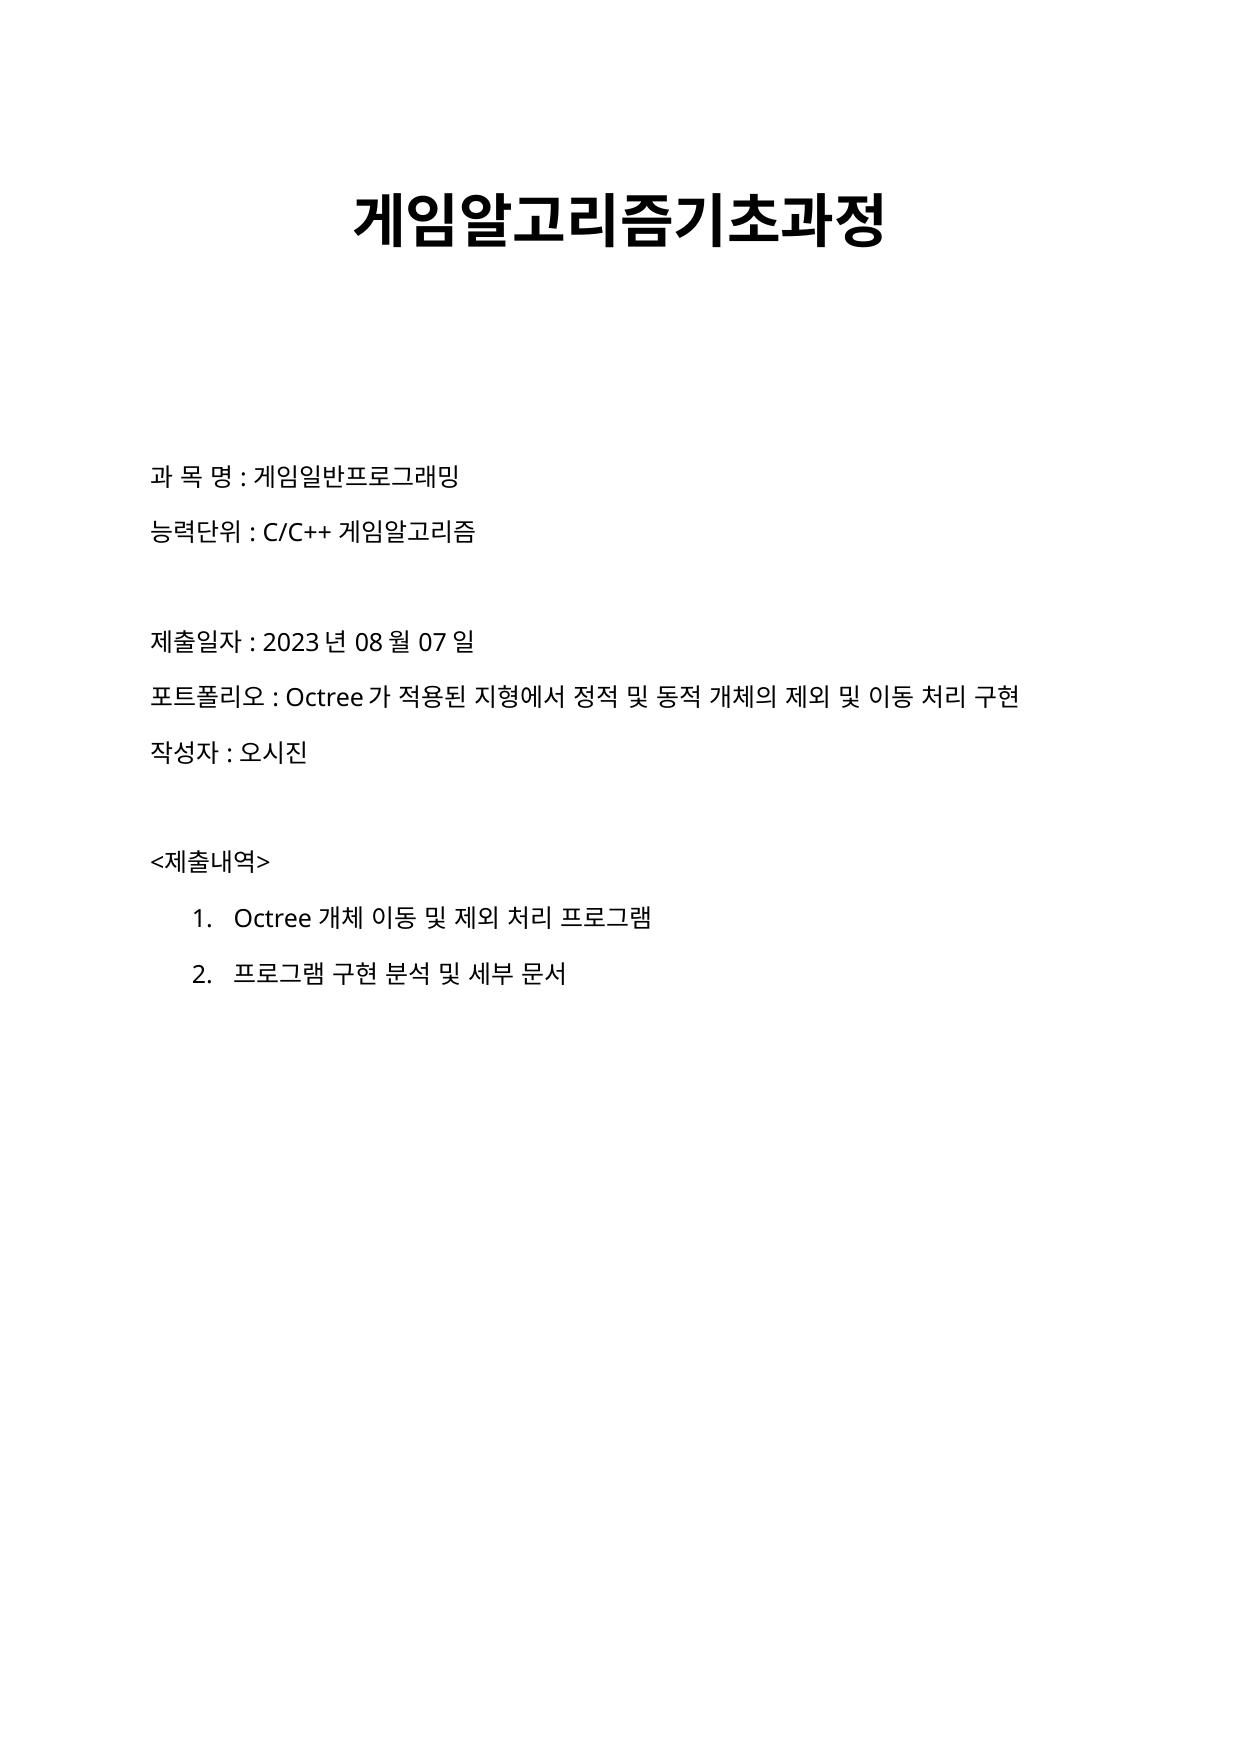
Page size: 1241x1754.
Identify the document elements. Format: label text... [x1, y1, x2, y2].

text <제출내역> [150, 843, 1090, 879]
text 능력단위 : C/C++ 게임알고리즘 [150, 513, 1090, 549]
text 작성자 : 오시진 [150, 733, 1090, 770]
list Octree 개체 이동 및 제외 처리 프로그램 [192, 898, 1090, 934]
text 제출일자 : 2023년 08월 07일 [150, 622, 1090, 658]
title 게임알고리즘기초과정 [150, 175, 1090, 259]
text 과 목 명 : 게임일반프로그래밍 [150, 457, 1090, 493]
list 프로그램 구현 분석 및 세부 문서 [192, 954, 1090, 990]
text 포트폴리오 : Octree가 적용된 지형에서 정적 및 동적 개체의 제외 및 이동 처리 구현 [150, 678, 1090, 714]
